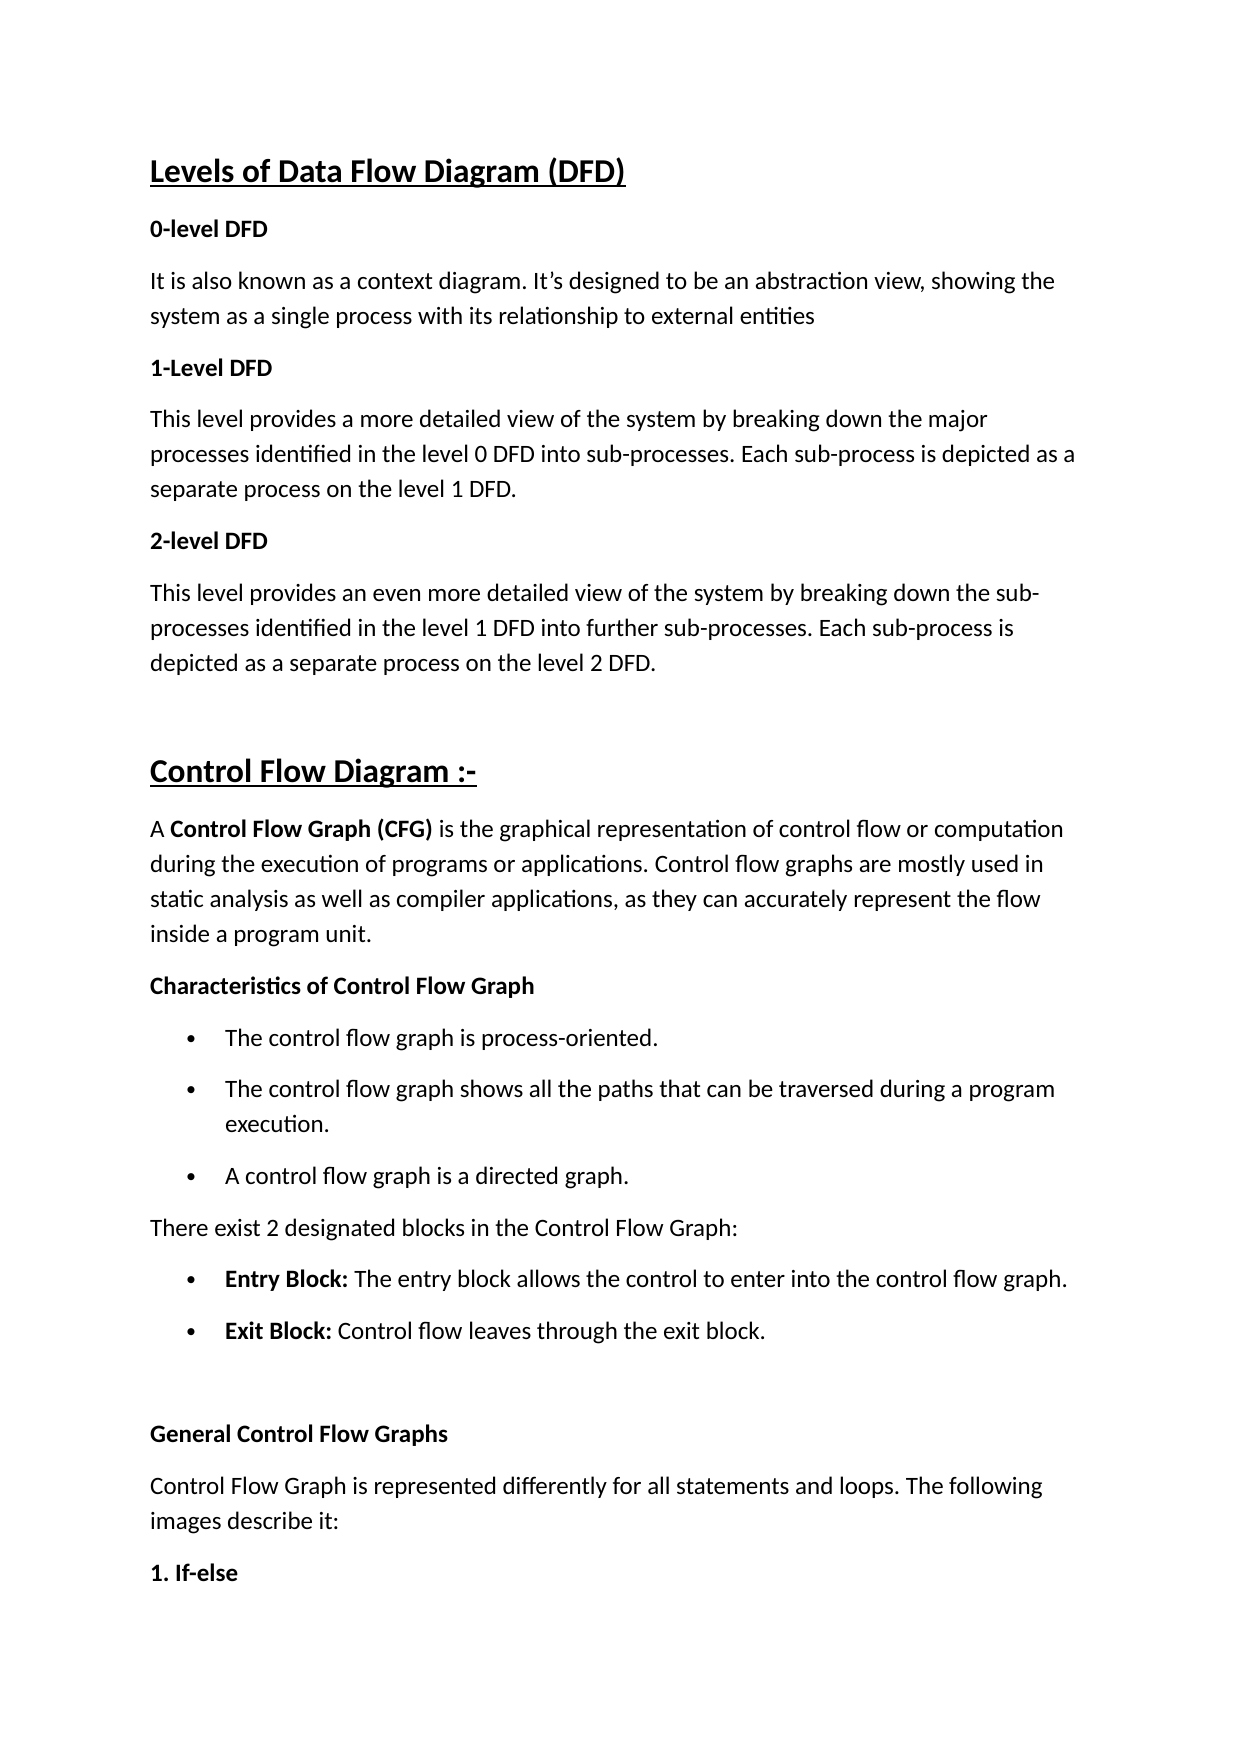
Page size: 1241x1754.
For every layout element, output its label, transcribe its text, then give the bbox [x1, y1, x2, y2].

list A control flow graph is a directed graph. [187, 1160, 1090, 1191]
text Control Flow Graph is represented differently for all statements and loops. The following images describe it: [150, 1470, 1090, 1536]
text 2-level DFD [150, 525, 1090, 556]
list Exit Block: Control flow leaves through the exit block. [187, 1315, 1090, 1346]
text 1-Level DFD [150, 352, 1090, 382]
text General Control Flow Graphs [150, 1418, 1090, 1449]
list The control flow graph is process-oriented. [187, 1022, 1090, 1052]
text A Control Flow Graph (CFG) is the graphical representation of control flow or computation during the execution of programs or applications. Control flow graphs are mostly used in static analysis as well as compiler applications, as they can accurately represent the flow inside a program unit. [150, 813, 1090, 949]
text Characteristics of Control Flow Graph [150, 970, 1090, 1001]
list The control flow graph shows all the paths that can be traversed during a program execution. [187, 1073, 1090, 1139]
text 1. If-else [150, 1557, 1090, 1587]
text This level provides a more detailed view of the system by breaking down the major processes identified in the level 0 DFD into sub-processes. Each sub-process is depicted as a separate process on the level 1 DFD. [150, 403, 1090, 504]
text This level provides an even more detailed view of the system by breaking down the sub-processes identified in the level 1 DFD into further sub-processes. Each sub-process is depicted as a separate process on the level 2 DFD. [150, 577, 1090, 677]
text It is also known as a context diagram. It’s designed to be an abstraction view, showing the system as a single process with its relationship to external entities [150, 265, 1090, 331]
text Control Flow Diagram :- [150, 750, 1090, 791]
text Levels of Data Flow Diagram (DFD) [150, 150, 1090, 191]
text 0-level DFD [150, 213, 1090, 244]
text There exist 2 designated blocks in the Control Flow Graph: [150, 1212, 1090, 1242]
list Entry Block: The entry block allows the control to enter into the control flow graph. [187, 1263, 1090, 1294]
